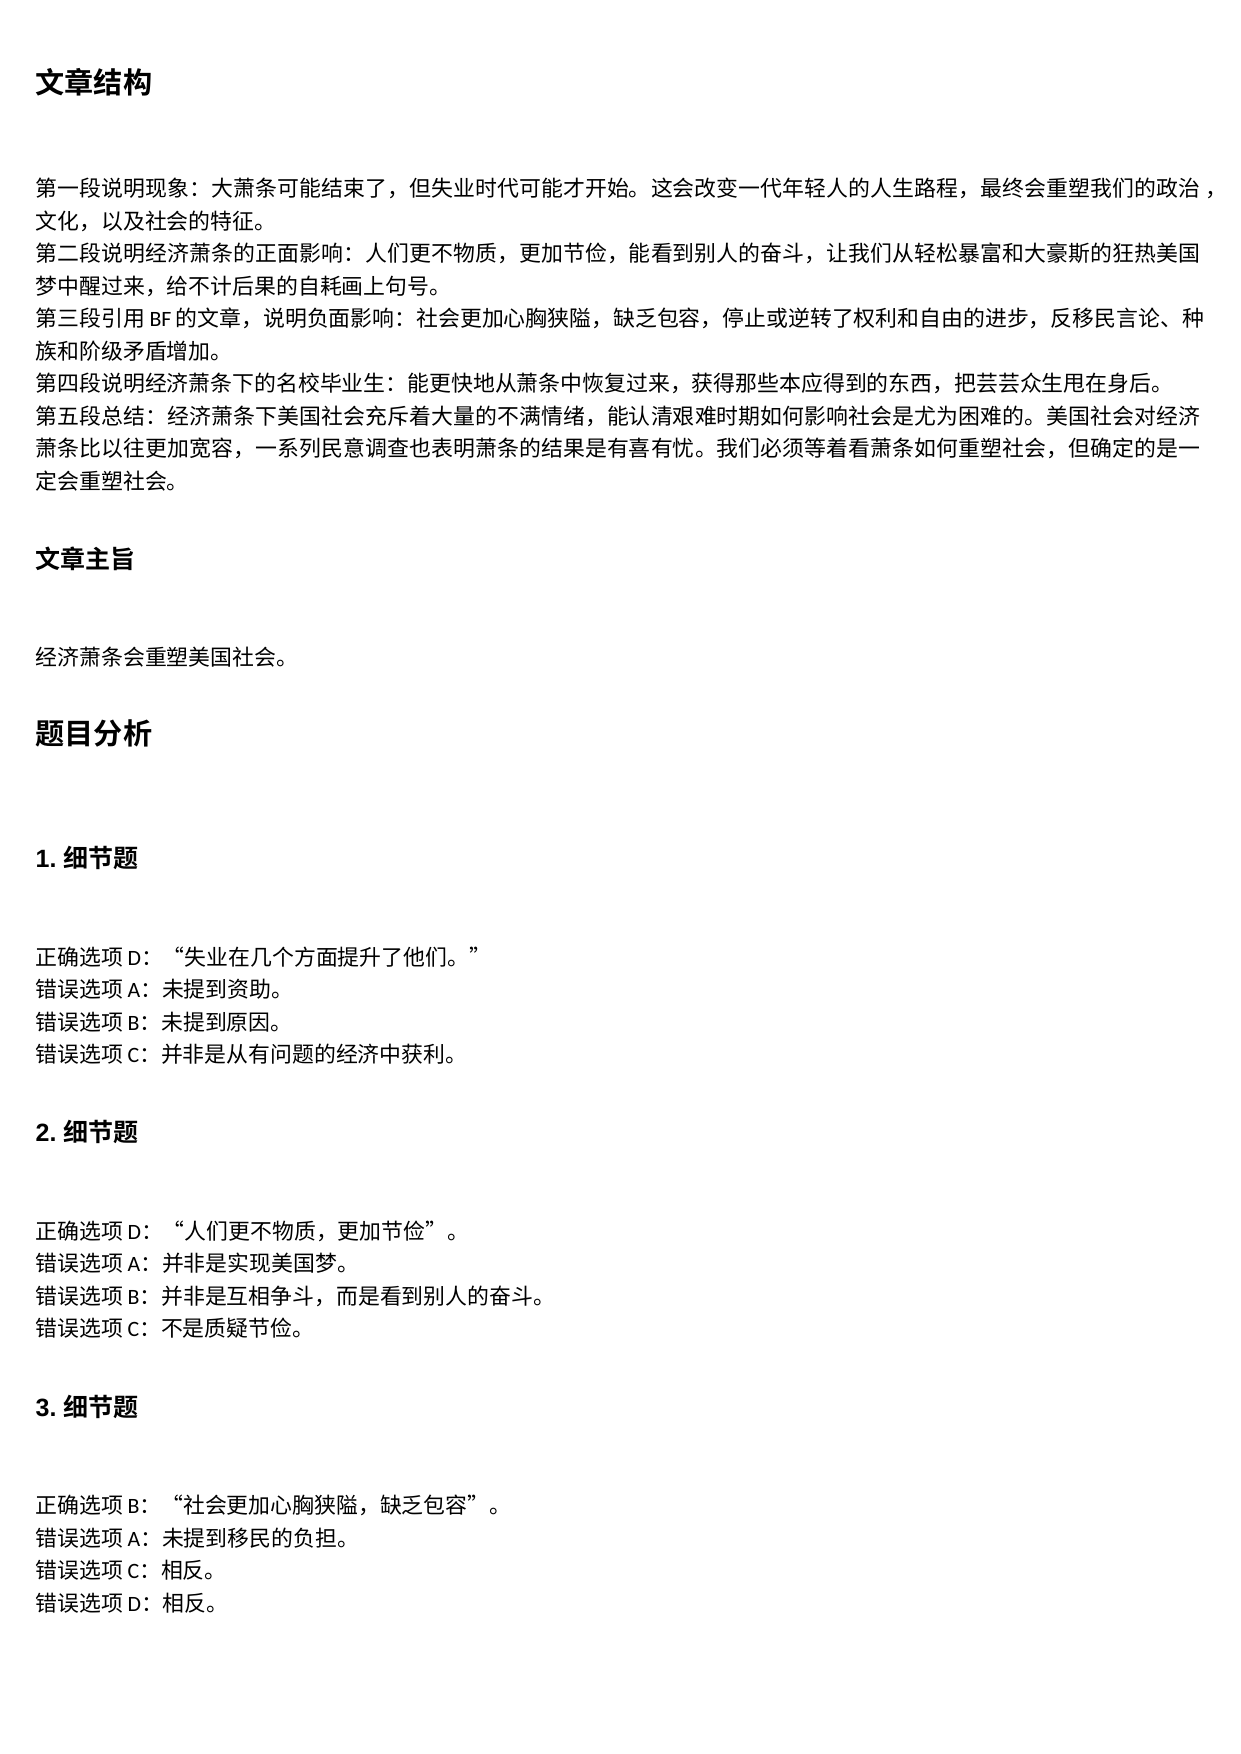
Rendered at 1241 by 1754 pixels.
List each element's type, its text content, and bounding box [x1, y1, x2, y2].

text 错误选项D：相反。 [35, 1585, 1205, 1618]
text 错误选项C：不是质疑节俭。 [35, 1311, 1205, 1343]
text 第四段说明经济萧条下的名校毕业生：能更快地从萧条中恢复过来，获得那些本应得到的东西，把芸芸众生甩在身后。 [35, 366, 1205, 398]
subtitle 3. 细节题 [35, 1373, 1205, 1438]
text 正确选项D：“失业在几个方面提升了他们。” [35, 939, 1205, 972]
text 第二段说明经济萧条的正面影响：人们更不物质，更加节俭，能看到别人的奋斗，让我们从轻松暴富和大豪斯的狂热美国梦中醒过来，给不计后果的自耗画上句号。 [35, 236, 1205, 301]
subtitle 文章结构 [35, 48, 1205, 113]
text 正确选项B：“社会更加心胸狭隘，缺乏包容”。 [35, 1488, 1205, 1520]
subtitle 1. 细节题 [35, 824, 1205, 889]
text 错误选项C：并非是从有问题的经济中获利。 [35, 1037, 1205, 1069]
text 错误选项C：相反。 [35, 1553, 1205, 1585]
subtitle 文章主旨 [35, 525, 1205, 590]
text 错误选项A：并非是实现美国梦。 [35, 1246, 1205, 1278]
text 第五段总结：经济萧条下美国社会充斥着大量的不满情绪，能认清艰难时期如何影响社会是尤为困难的。美国社会对经济萧条比以往更加宽容，一系列民意调查也表明萧条的结果是有喜有忧。我们必须等着看萧条如何重塑社会，但确定的是一定会重塑社会。 [35, 398, 1205, 496]
text 第一段说明现象：大萧条可能结束了，但失业时代可能才开始。这会改变一代年轻人的人生路程，最终会重塑我们的政治，文化，以及社会的特征。 [35, 171, 1205, 236]
text 错误选项B：未提到原因。 [35, 1004, 1205, 1037]
text 错误选项B：并非是互相争斗，而是看到别人的奋斗。 [35, 1278, 1205, 1311]
text 经济萧条会重塑美国社会。 [35, 640, 1205, 672]
text 正确选项D：“人们更不物质，更加节俭”。 [35, 1213, 1205, 1246]
text 错误选项A：未提到移民的负担。 [35, 1520, 1205, 1553]
subtitle 题目分析 [35, 699, 1205, 764]
text 错误选项A：未提到资助。 [35, 972, 1205, 1004]
subtitle 2. 细节题 [35, 1098, 1205, 1163]
text 第三段引用BF的文章，说明负面影响：社会更加心胸狭隘，缺乏包容，停止或逆转了权利和自由的进步，反移民言论、种族和阶级矛盾增加。 [35, 301, 1205, 366]
